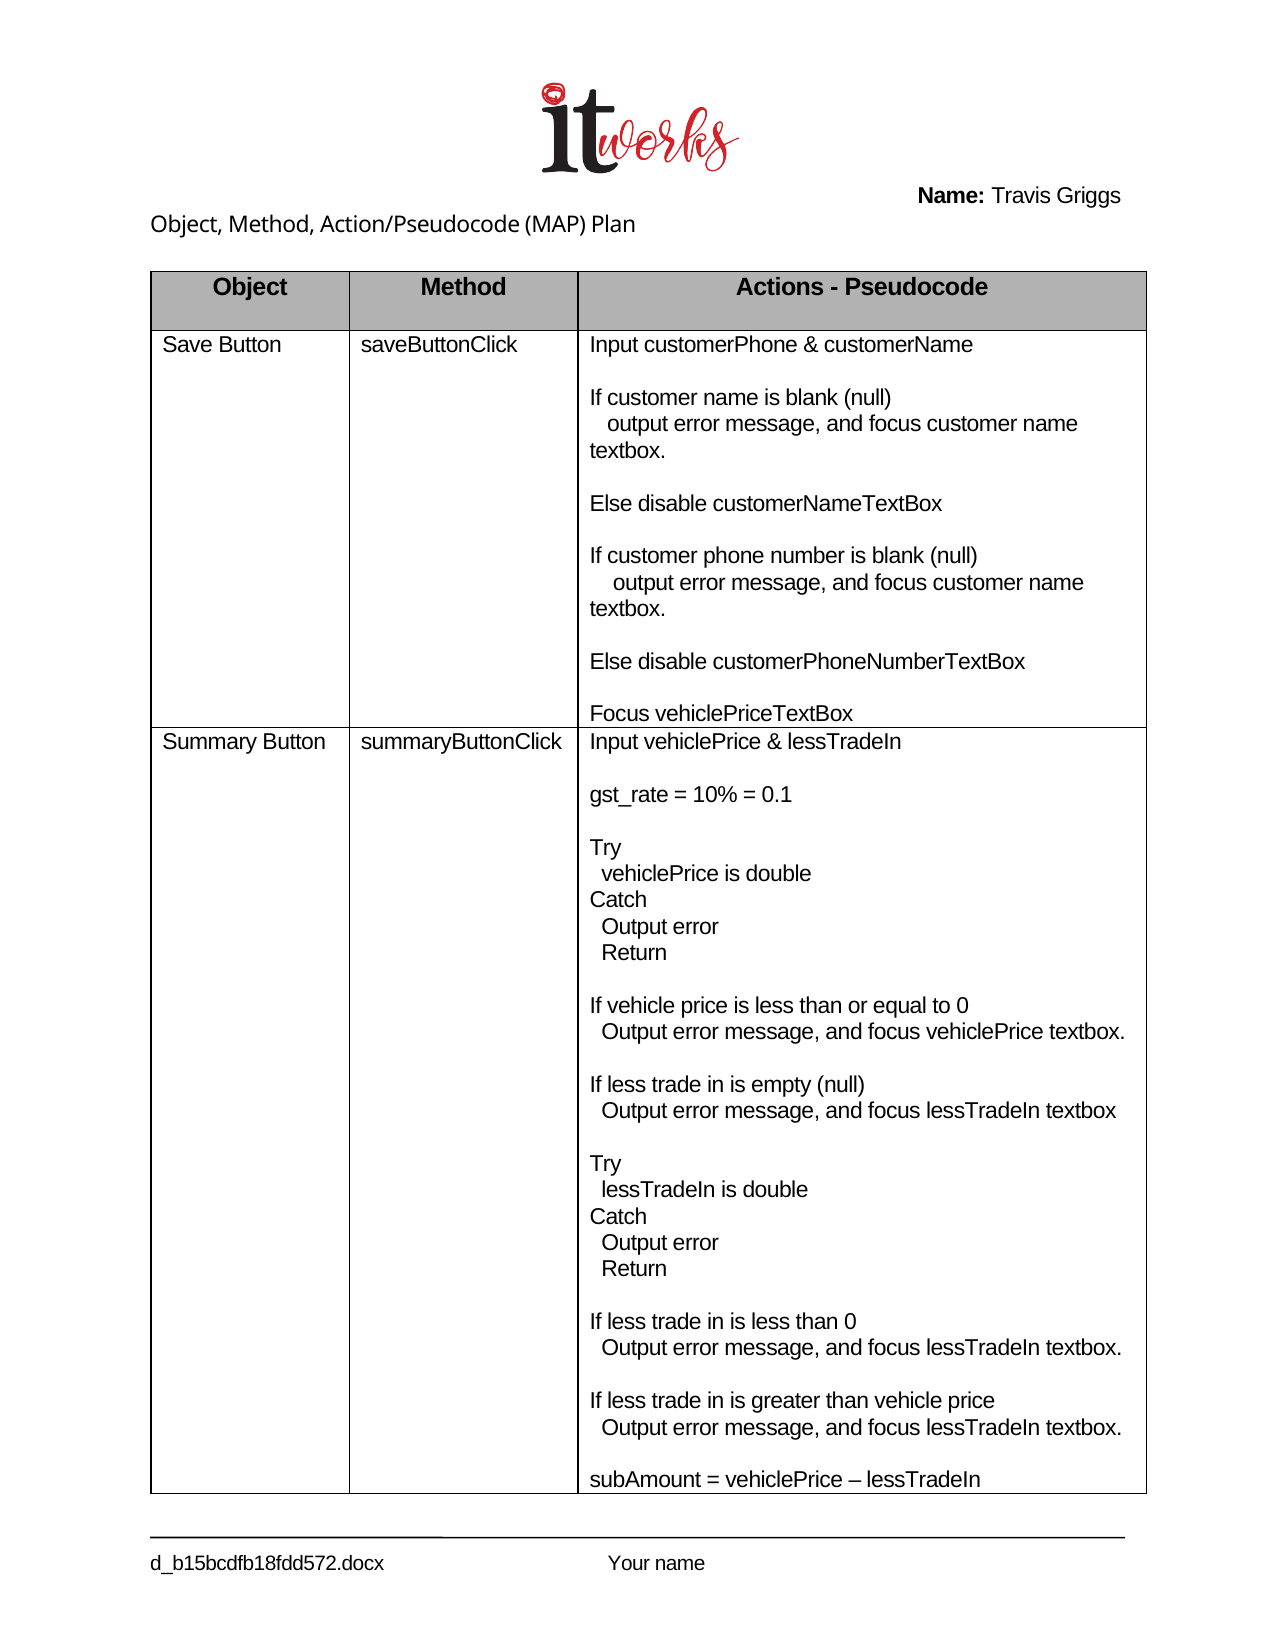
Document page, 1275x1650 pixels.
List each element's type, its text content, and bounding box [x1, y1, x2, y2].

table_header Method [350, 272, 577, 330]
table_cell Input customerPhone & customerName If customer name is blank (null) output error message, and focus customer name textbox. Else disable customerNameTextBox If customer phone number is blank (null) output error message, and focus customer name textbox. Else disable customerPhoneNumberTextBox Focus vehiclePriceTextBox [579, 331, 1146, 727]
text Object, Method, Action/Pseudocode (MAP) Plan [150, 208, 1125, 239]
table_cell Save Button [152, 331, 349, 727]
table_cell summaryButtonClick [350, 728, 577, 1492]
table_header Object [152, 272, 349, 330]
table_cell Summary Button [152, 728, 349, 1492]
table_header Actions - Pseudocode [579, 272, 1146, 330]
table_cell saveButtonClick [350, 331, 577, 727]
text Name: Travis Griggs [750, 182, 1214, 208]
picture [530, 75, 745, 182]
